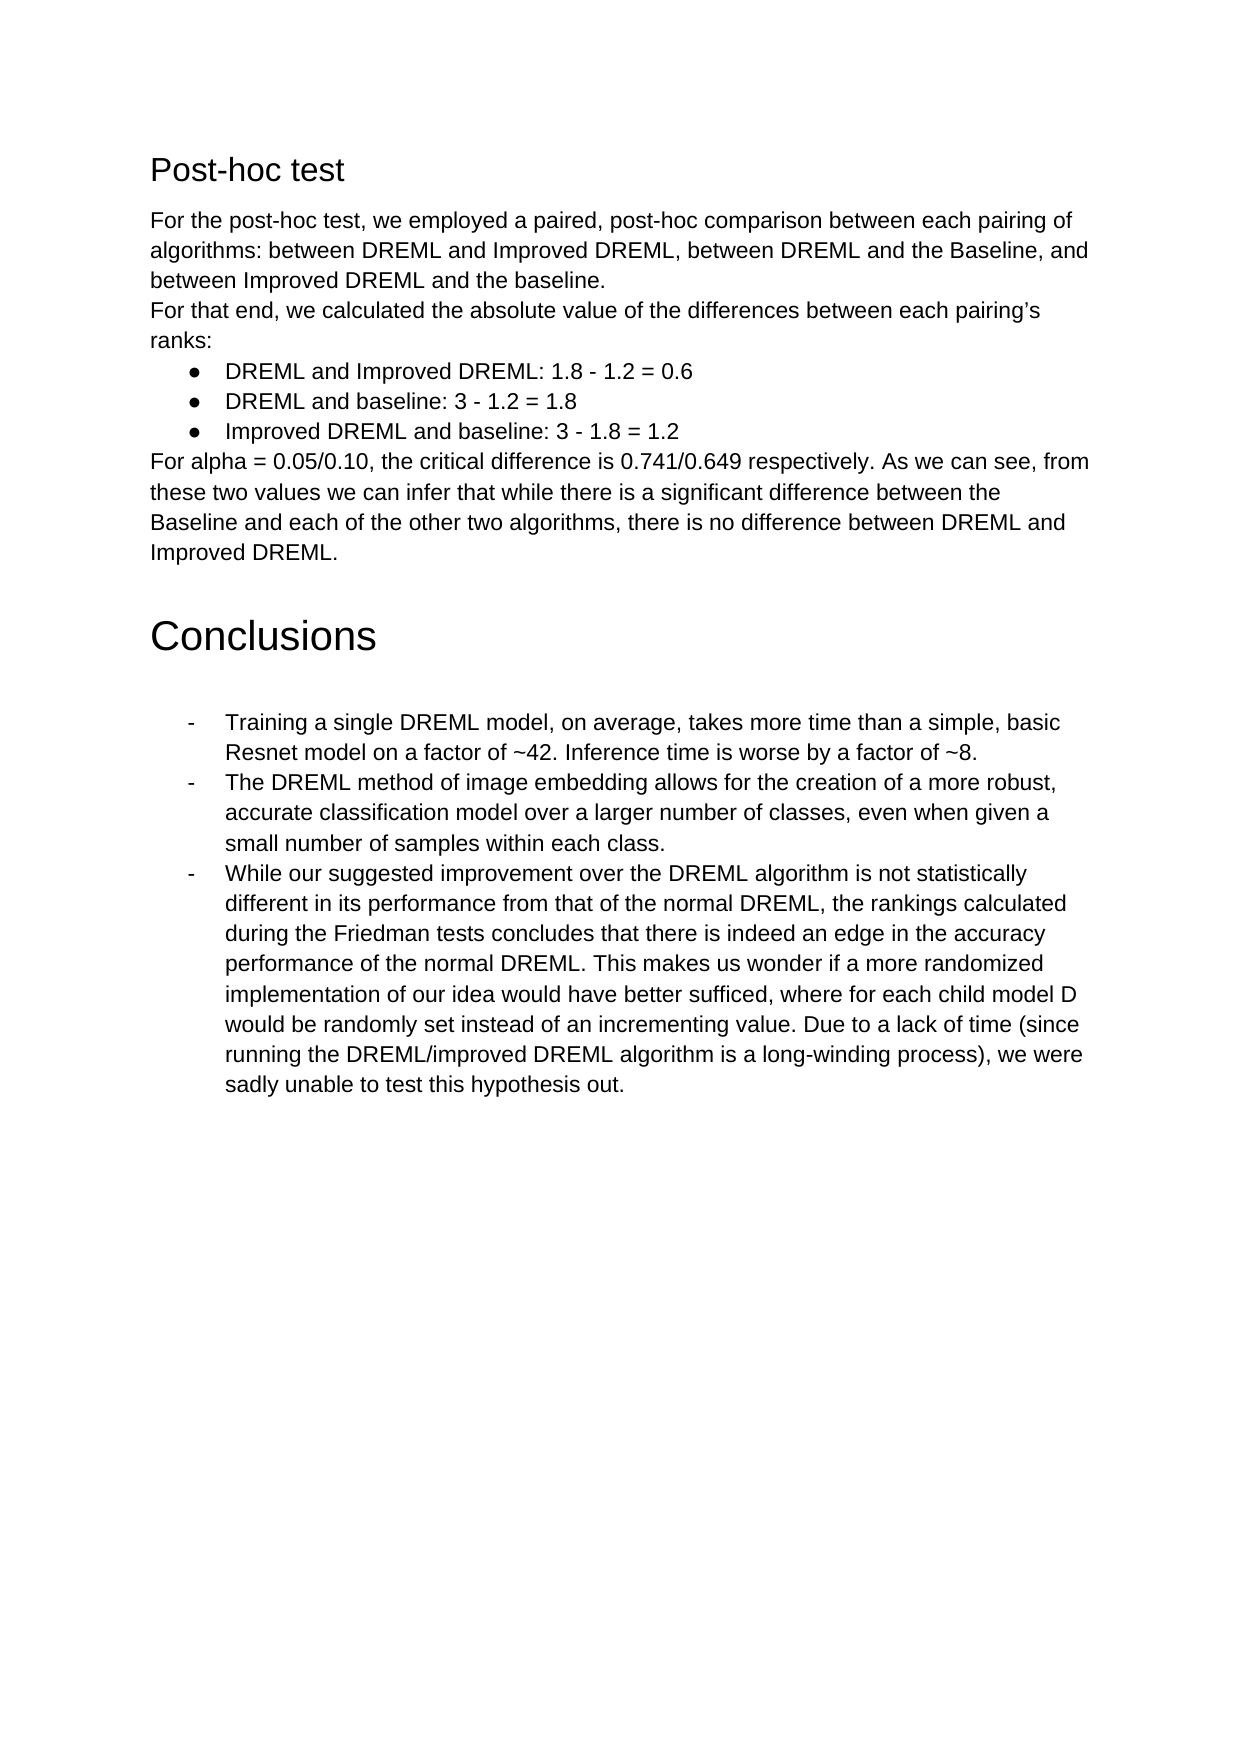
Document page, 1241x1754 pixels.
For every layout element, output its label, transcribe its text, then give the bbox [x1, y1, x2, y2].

list Improved DREML and baseline: 3 - 1.8 = 1.2 [187, 418, 1090, 444]
list While our suggested improvement over the DREML algorithm is not statistically different in its performance from that of the normal DREML, the rankings calculated during the Friedman tests concludes that there is indeed an edge in the accuracy performance of the normal DREML. This makes us wonder if a more randomized implementation of our idea would have better sufficed, where for each child model D would be randomly set instead of an incrementing value. Due to a lack of time (since running the DREML/improved DREML algorithm is a long-winding process), we were sadly unable to test this hypothesis out. [187, 860, 1090, 1097]
list The DREML method of image embedding allows for the creation of a more robust, accurate classification model over a larger number of classes, even when given a small number of samples within each class. [187, 769, 1090, 856]
text For that end, we calculated the absolute value of the differences between each pairing’s ranks: [150, 297, 1090, 354]
list DREML and baseline: 3 - 1.2 = 1.8 [187, 388, 1090, 414]
subtitle Post-hoc test [150, 150, 1090, 188]
list DREML and Improved DREML: 1.8 - 1.2 = 0.6 [187, 358, 1090, 384]
text For the post-hoc test, we employed a paired, post-hoc comparison between each pairing of algorithms: between DREML and Improved DREML, between DREML and the Baseline, and between Improved DREML and the baseline. [150, 207, 1090, 293]
subtitle Conclusions [150, 611, 1090, 659]
list Training a single DREML model, on average, takes more time than a simple, basic Resnet model on a factor of ~42. Inference time is worse by a factor of ~8. [187, 709, 1090, 765]
text For alpha = 0.05/0.10, the critical difference is 0.741/0.649 respectively. As we can see, from these two values we can infer that while there is a significant difference between the Baseline and each of the other two algorithms, there is no difference between DREML and Improved DREML. [150, 448, 1090, 565]
